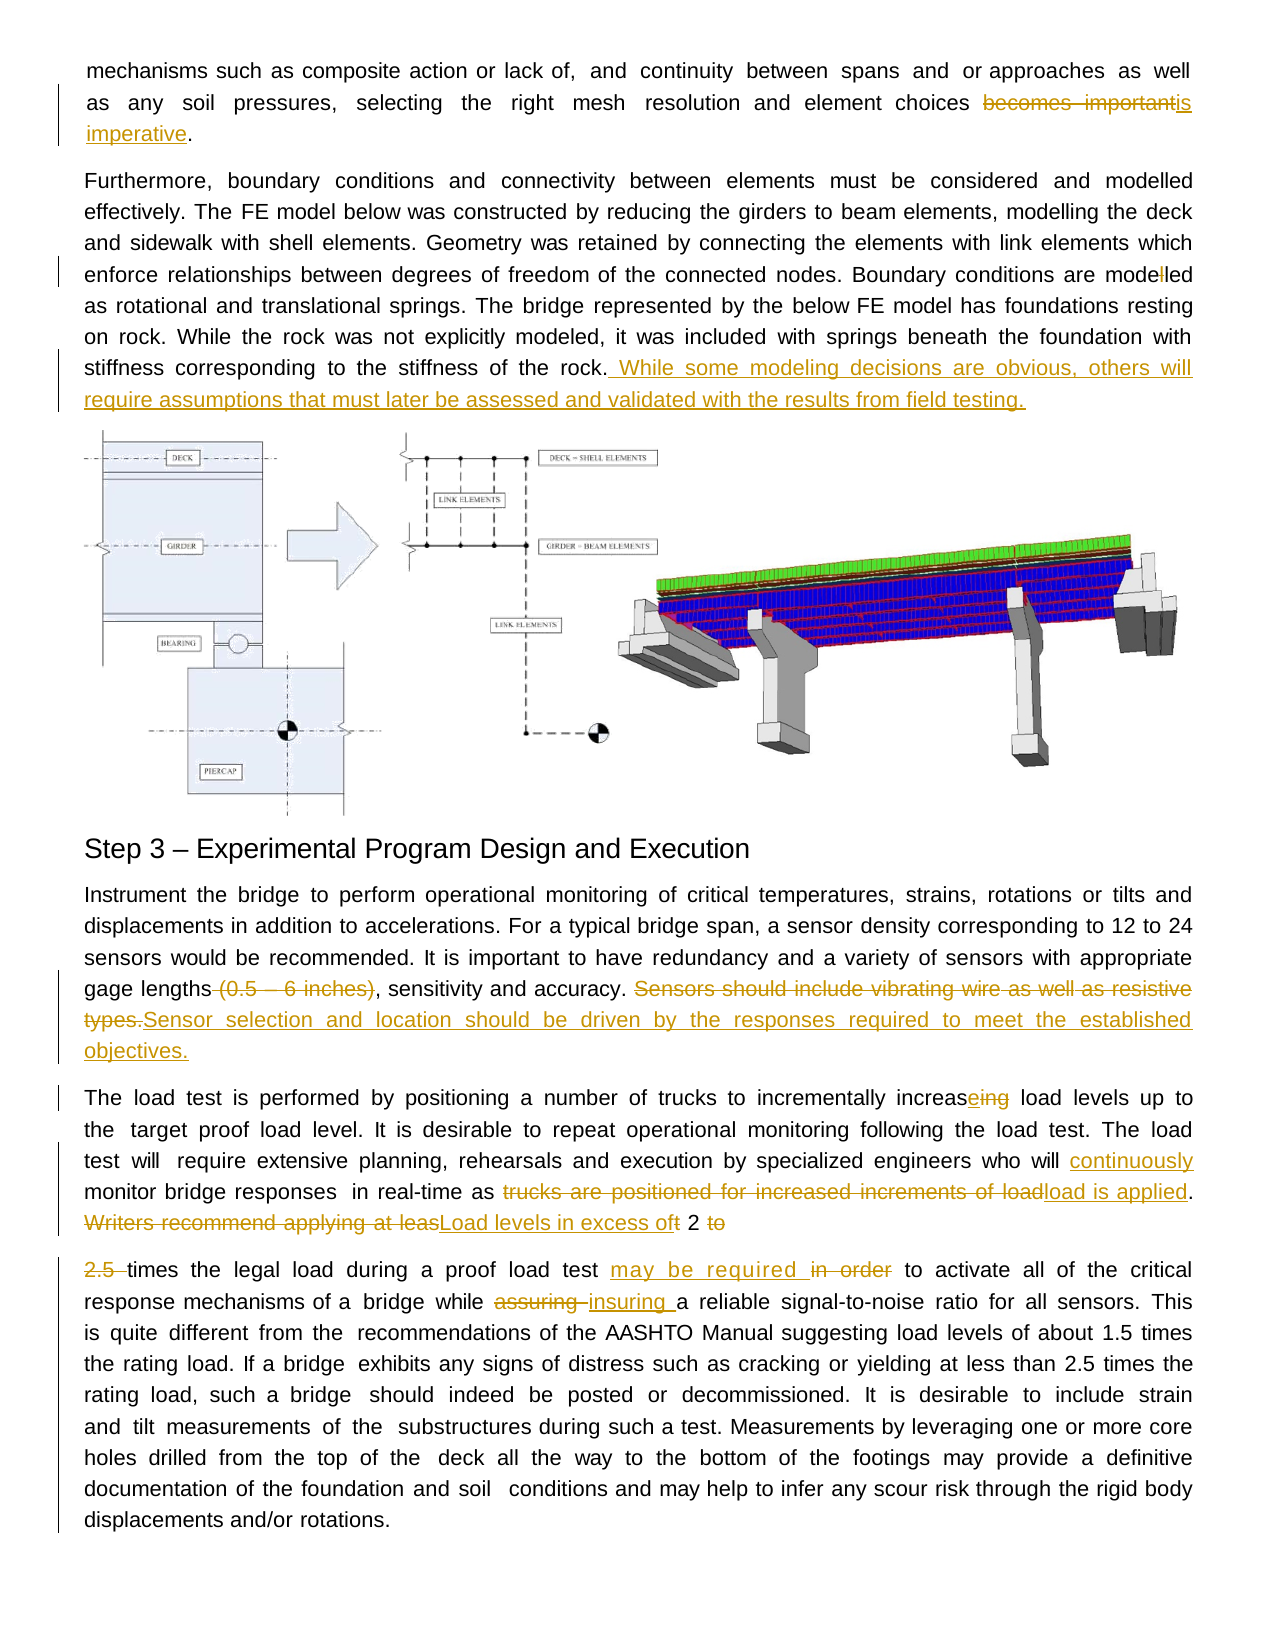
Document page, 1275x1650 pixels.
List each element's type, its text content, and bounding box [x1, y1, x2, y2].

text Furthermore, boundary conditions and connectivity between elements must be considered and modelled effectively. The FE model below was constructed by reducing the girders to beam elements, modelling the deck and sidewalk with shell elements. Geometry was retained by connecting the elements with link elements which enforce relationships between degrees of freedom of the connected nodes. Boundary conditions are modeled as rotational and translational springs. The bridge represented by the below FE model has foundations resting on rock. While the rock was not explicitly modeled, it was included with springs beneath the foundation with stiffness corresponding to the stiffness of the rock. [84, 168, 1193, 412]
picture [83, 430, 1185, 816]
text Instrument the bridge to perform operational monitoring of critical temperatures, strains, rotations or tilts and displacements in addition to accelerations. For a typical bridge span, a sensor density corresponding to 12 to 24 sensors would be recommended. It is important to have redundancy and a variety of sensors with appropriate gage lengths, sensitivity and accuracy. [84, 882, 1193, 1063]
text times the legal load during a proof load test to activate all of the critical response mechanisms of a bridge while a reliable signal-to-noise ratio for all sensors. This is quite different from the recommendations of the AASHTO Manual suggesting load levels of about 1.5 times the rating load. If a bridge exhibits any signs of distress such as cracking or yielding at less than 2.5 times the rating load, such a bridge should indeed be posted or decommissioned. It is desirable to include strain and tilt measurements of the substructures during such a test. Measurements by leveraging one or more core holes drilled from the top of the deck all the way to the bottom of the footings may provide a definitive documentation of the foundation and soil conditions and may help to infer any scour risk through the rigid body displacements and/or rotations. [84, 1257, 1194, 1532]
text The load test is performed by positioning a number of trucks to incrementally increas load levels up to the target proof load level. It is desirable to repeat operational monitoring following the load test. The load test will require extensive planning, rehearsals and execution by specialized engineers who will monitor bridge responses in real-time as . 2 [84, 1085, 1194, 1236]
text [86, 58, 1192, 146]
subtitle Step 3 – Experimental Program Design and Execution [84, 832, 1204, 865]
